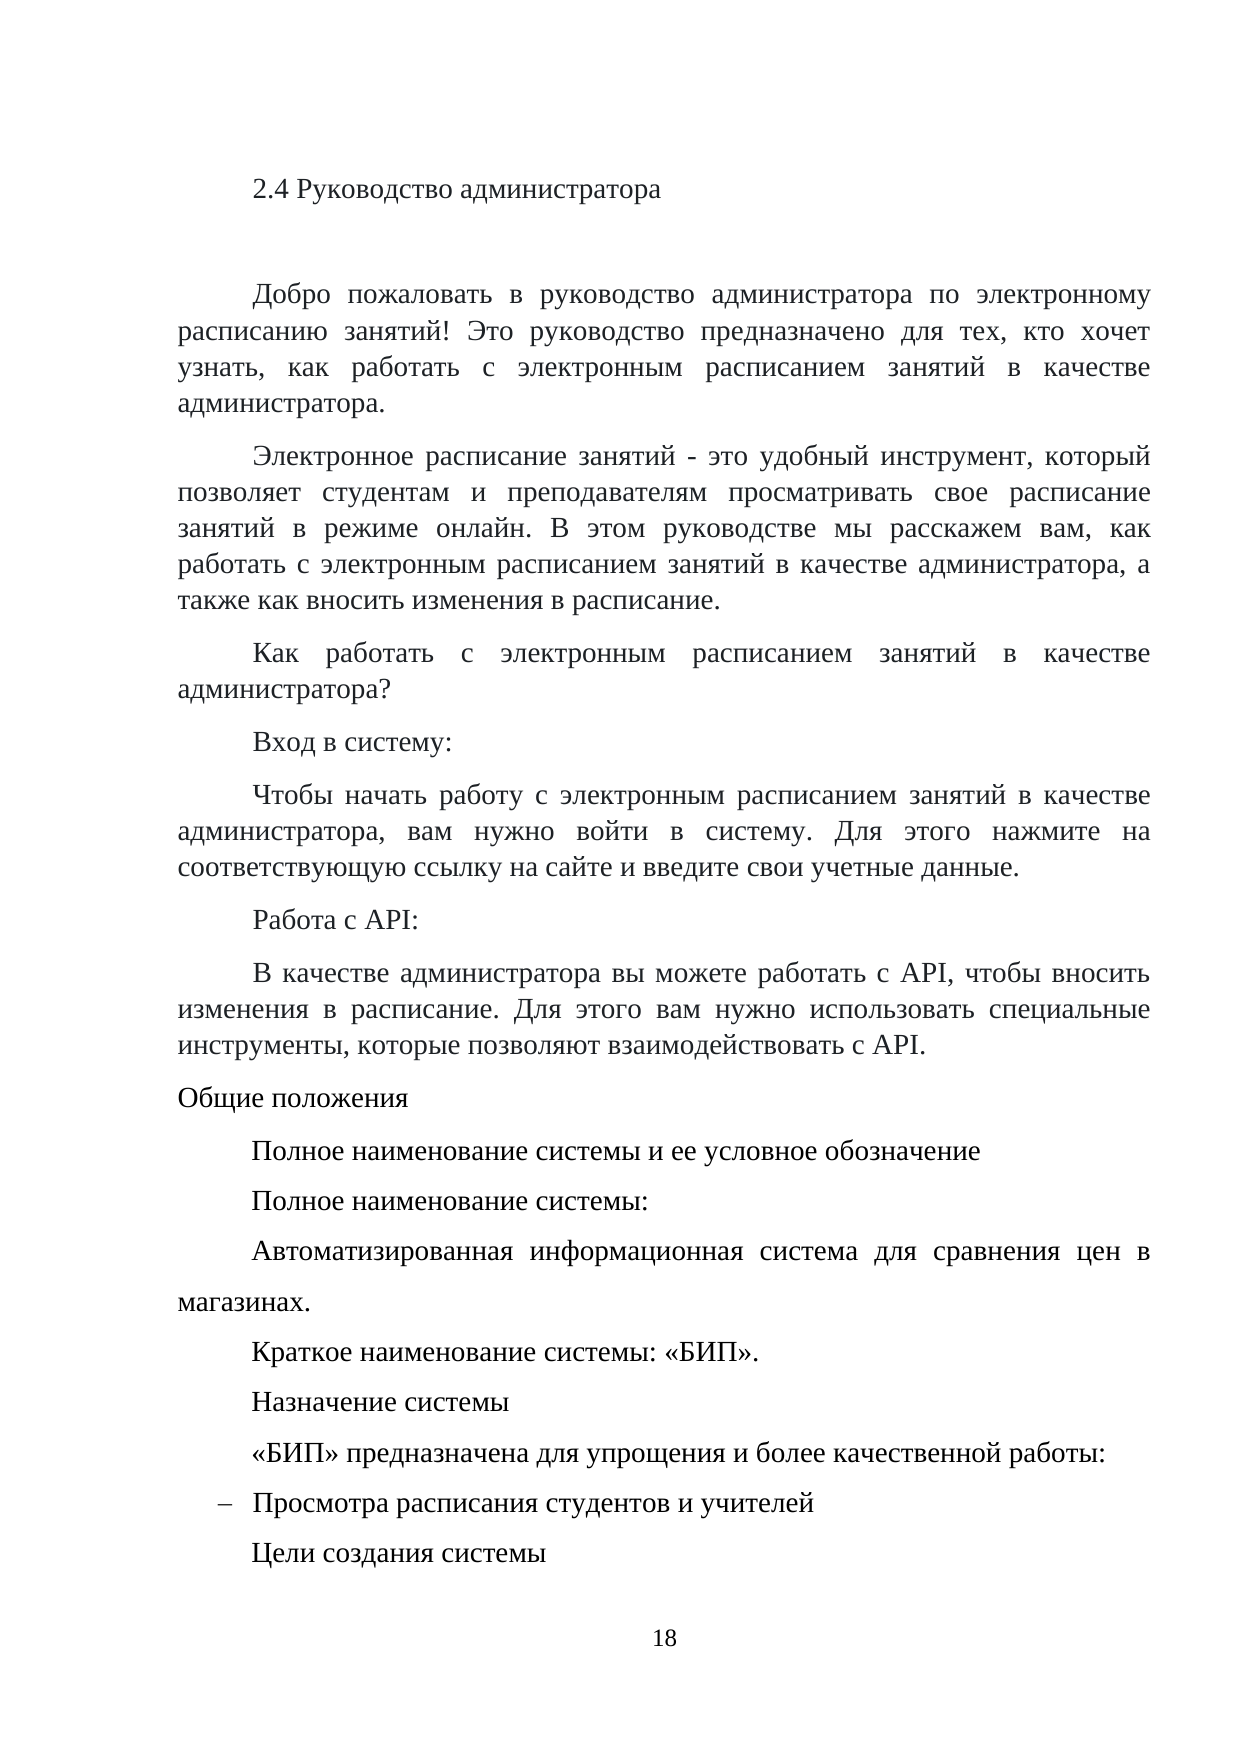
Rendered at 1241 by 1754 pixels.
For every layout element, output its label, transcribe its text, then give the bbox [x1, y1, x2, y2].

text Добро пожаловать в руководство администратора по электронному расписанию занятий! Это руководство предназначено для тех, кто хочет узнать, как работать с электронным расписанием занятий в качестве администратора. [177, 277, 1152, 418]
text Полное наименование системы: [177, 1183, 1152, 1217]
text Чтобы начать работу с электронным расписанием занятий в качестве администратора, вам нужно войти в систему. Для этого нажмите на соответствующую ссылку на сайте и введите свои учетные данные. [177, 777, 1152, 883]
text Назначение системы [177, 1384, 1152, 1418]
text 2.4 Руководство администратора [252, 171, 1152, 204]
text Цели создания системы [177, 1535, 1152, 1569]
text Краткое наименование системы: «БИП». [177, 1334, 1152, 1368]
text Работа с API: [177, 902, 1152, 936]
text В качестве администратора вы можете работать с API, чтобы вносить изменения в расписание. Для этого вам нужно использовать специальные инструменты, которые позволяют взаимодействовать с API. [177, 955, 1152, 1061]
text Электронное расписание занятий - это удобный инструмент, который позволяет студентам и преподавателям просматривать свое расписание занятий в режиме онлайн. В этом руководстве мы расскажем вам, как работать с электронным расписанием занятий в качестве администратора, а также как вносить изменения в расписание. [177, 438, 1152, 616]
text «БИП» предназначена для упрощения и более качественной работы: [177, 1435, 1152, 1468]
list Просмотра расписания студентов и учителей [215, 1485, 1152, 1518]
text Как работать с электронным расписанием занятий в качестве администратора? [177, 635, 1152, 705]
text Автоматизированная информационная система для сравнения цен в магазинах. [177, 1233, 1152, 1317]
text Общие положения [177, 1080, 1152, 1113]
text Полное наименование системы и ее условное обозначение [177, 1133, 1152, 1166]
text Вход в систему: [177, 724, 1152, 758]
